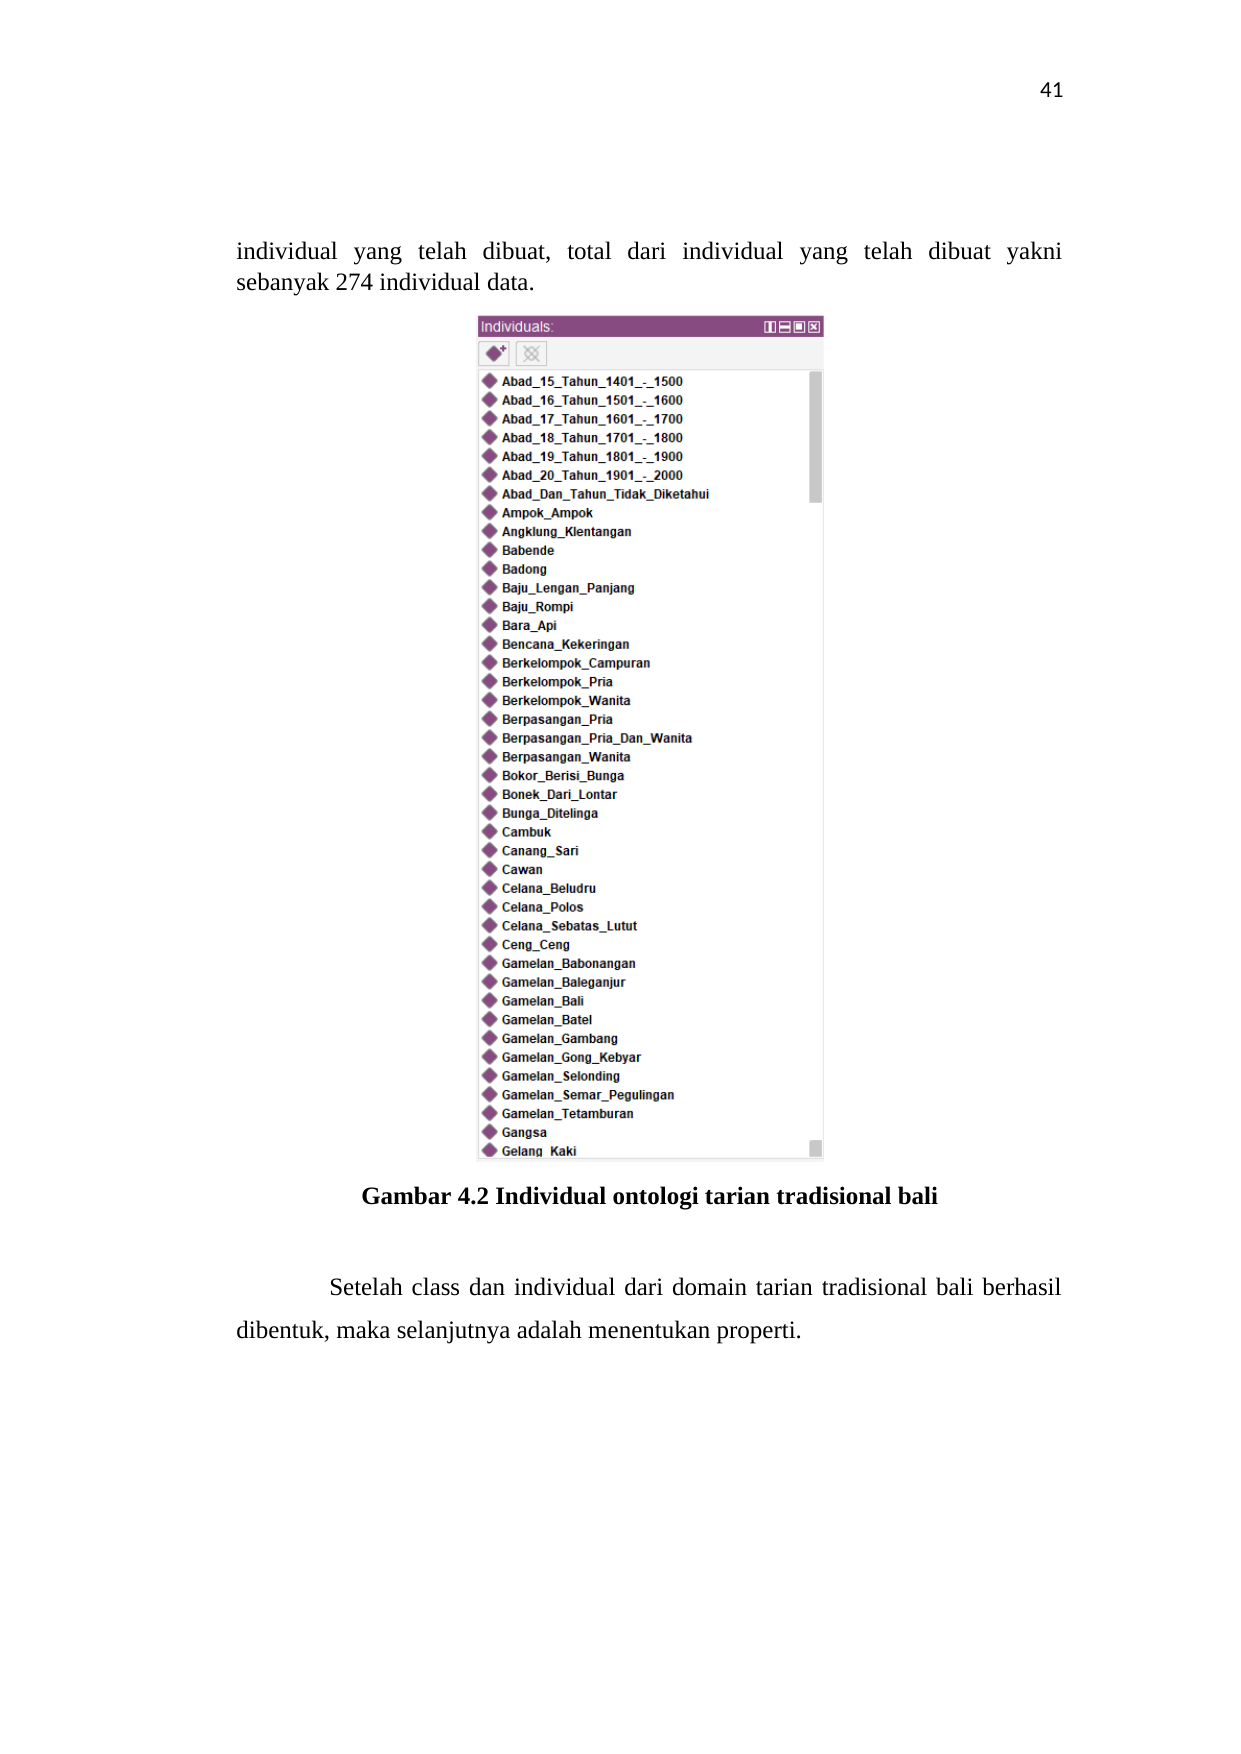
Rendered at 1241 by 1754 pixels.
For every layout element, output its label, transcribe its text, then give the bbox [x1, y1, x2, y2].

picture [475, 315, 824, 1162]
text Gambar 4.2 Individual ontologi tarian tradisional bali [236, 1181, 1063, 1209]
text Setelah class dan individual dari domain tarian tradisional bali berhasil dibentuk, maka selanjutnya adalah menentukan properti. [236, 1272, 1063, 1343]
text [236, 236, 1063, 296]
